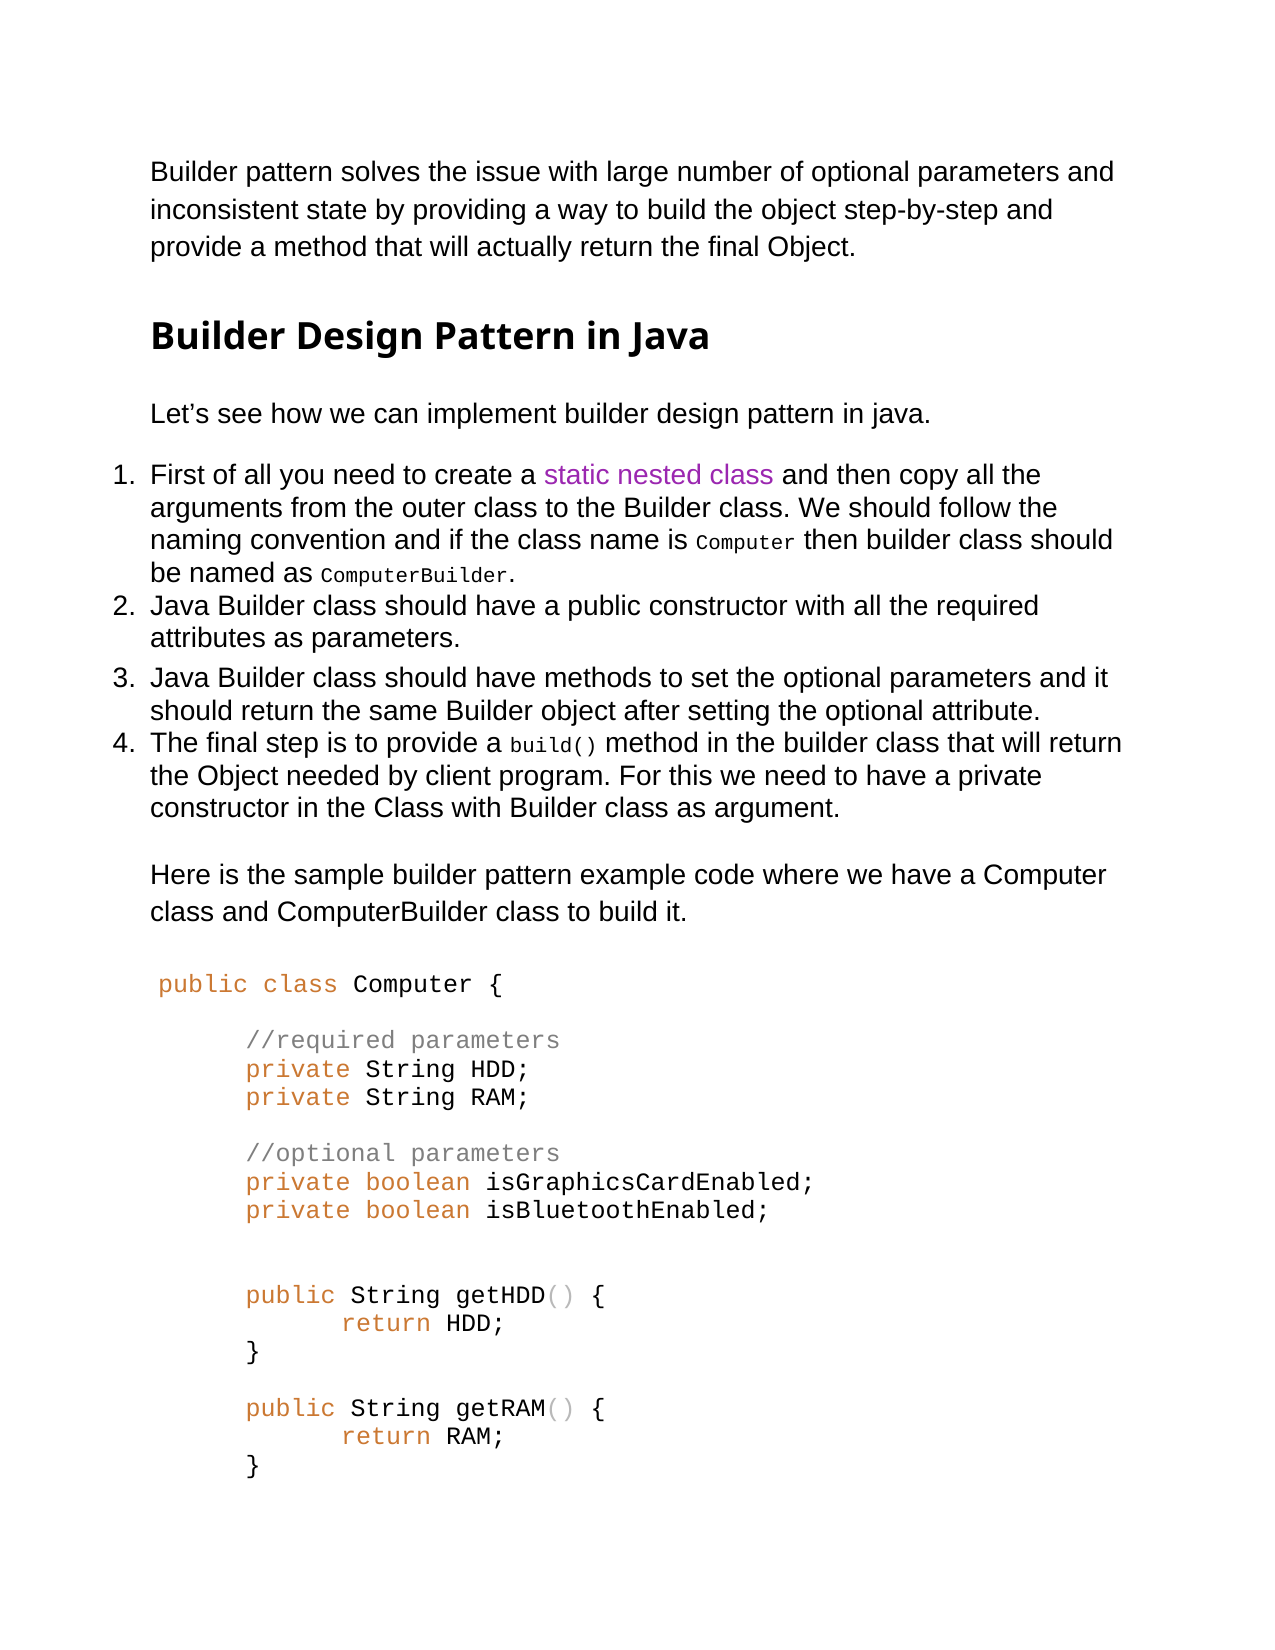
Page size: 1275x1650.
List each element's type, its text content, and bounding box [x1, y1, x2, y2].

text } [158, 1339, 1117, 1367]
text Let’s see how we can implement builder design pattern in java. [150, 392, 1125, 429]
text public String getRAM() { [158, 1396, 1117, 1424]
text Builder pattern solves the issue with large number of optional parameters and inconsistent state by providing a way to build the object step-by-step and provide a method that will actually return the final Object. [150, 150, 1125, 262]
text public class Computer { [158, 972, 1117, 1000]
text Here is the sample builder pattern example code where we have a Computer class and ComputerBuilder class to build it. [150, 853, 1125, 928]
text private boolean isBluetoothEnabled; [158, 1198, 1117, 1226]
text //optional parameters [158, 1141, 1117, 1169]
text private String RAM; [158, 1084, 1117, 1113]
text private String HDD; [158, 1056, 1117, 1084]
list Java Builder class should have a public constructor with all the required attributes as parameters. [112, 588, 1125, 653]
text private boolean isGraphicsCardEnabled; [158, 1169, 1117, 1198]
list The final step is to provide a build() method in the builder class that will return the Object needed by client program. For this we need to have a private constructor in the Class with Builder class as argument. [112, 726, 1125, 823]
text return RAM; [158, 1424, 1117, 1452]
list Java Builder class should have methods to set the optional parameters and it should return the same Builder object after setting the optional attribute. [112, 661, 1125, 726]
text } [158, 1452, 1117, 1481]
text //required parameters [158, 1028, 1117, 1056]
text Builder Design Pattern in Java [150, 309, 1125, 360]
list First of all you need to create a static nested class and then copy all the arguments from the outer class to the Builder class. We should follow the naming convention and if the class name is Computer then builder class should be named as ComputerBuilder. [112, 458, 1125, 588]
text public String getHDD() { [158, 1282, 1117, 1311]
text return HDD; [158, 1311, 1117, 1339]
